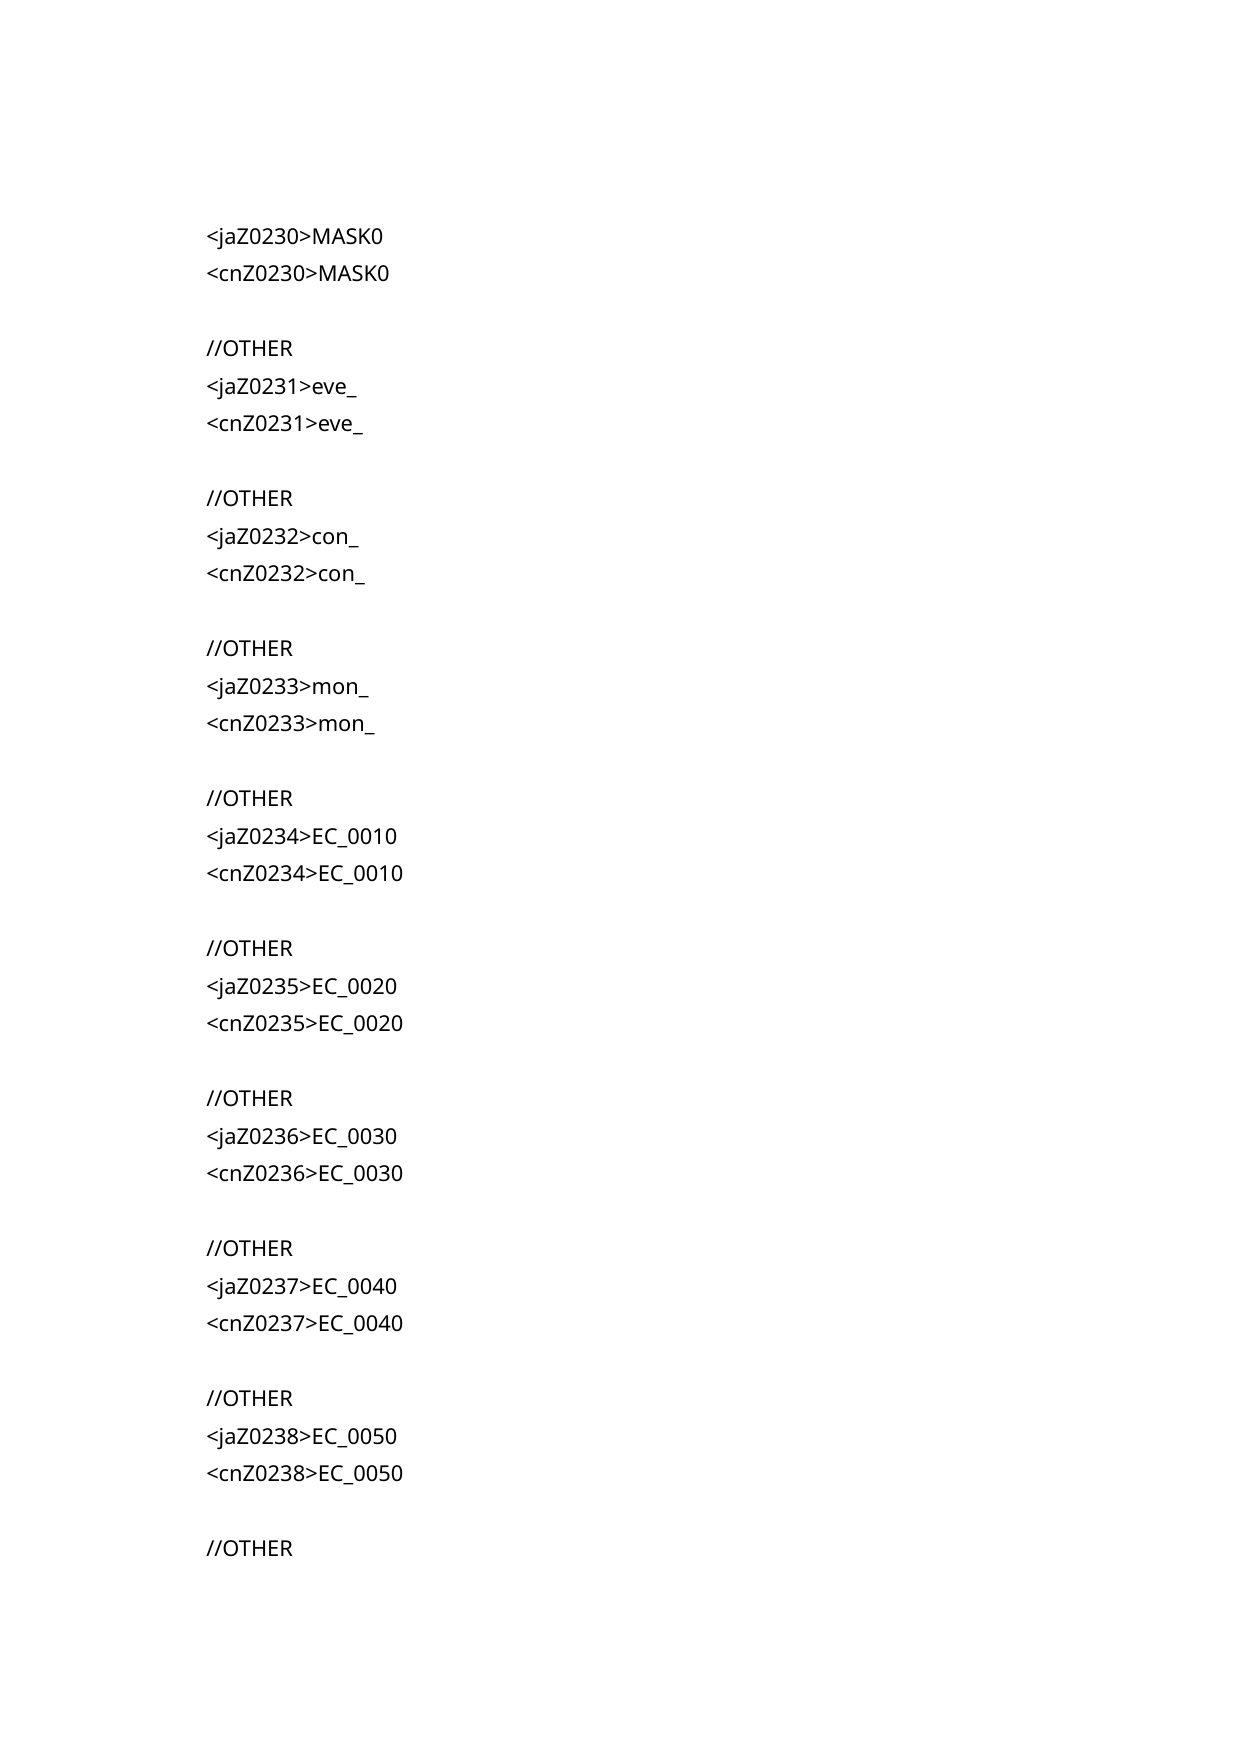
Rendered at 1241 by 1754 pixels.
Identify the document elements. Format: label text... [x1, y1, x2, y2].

text <cnZ0231>eve_ [206, 404, 1034, 442]
text <jaZ0232>con_ [206, 517, 1034, 554]
text <cnZ0236>EC_0030 [206, 1154, 1034, 1192]
text //OTHER [206, 629, 1034, 667]
text //OTHER [206, 1079, 1034, 1117]
text <jaZ0236>EC_0030 [206, 1117, 1034, 1154]
text <cnZ0238>EC_0050 [206, 1454, 1034, 1492]
text //OTHER [206, 479, 1034, 517]
text <jaZ0235>EC_0020 [206, 967, 1034, 1004]
text <cnZ0233>mon_ [206, 704, 1034, 742]
text <cnZ0232>con_ [206, 554, 1034, 592]
text <jaZ0237>EC_0040 [206, 1267, 1034, 1304]
text <cnZ0235>EC_0020 [206, 1004, 1034, 1042]
text //OTHER [206, 1229, 1034, 1267]
text <jaZ0231>eve_ [206, 367, 1034, 404]
text //OTHER [206, 1529, 1034, 1567]
text //OTHER [206, 1379, 1034, 1417]
text //OTHER [206, 329, 1034, 367]
text <cnZ0237>EC_0040 [206, 1304, 1034, 1342]
text <jaZ0234>EC_0010 [206, 817, 1034, 854]
text <cnZ0234>EC_0010 [206, 854, 1034, 892]
text //OTHER [206, 929, 1034, 967]
text <jaZ0238>EC_0050 [206, 1417, 1034, 1454]
text <jaZ0233>mon_ [206, 667, 1034, 704]
text <cnZ0230>MASK0 [206, 254, 1034, 292]
text //OTHER [206, 779, 1034, 817]
text <jaZ0230>MASK0 [206, 217, 1034, 254]
